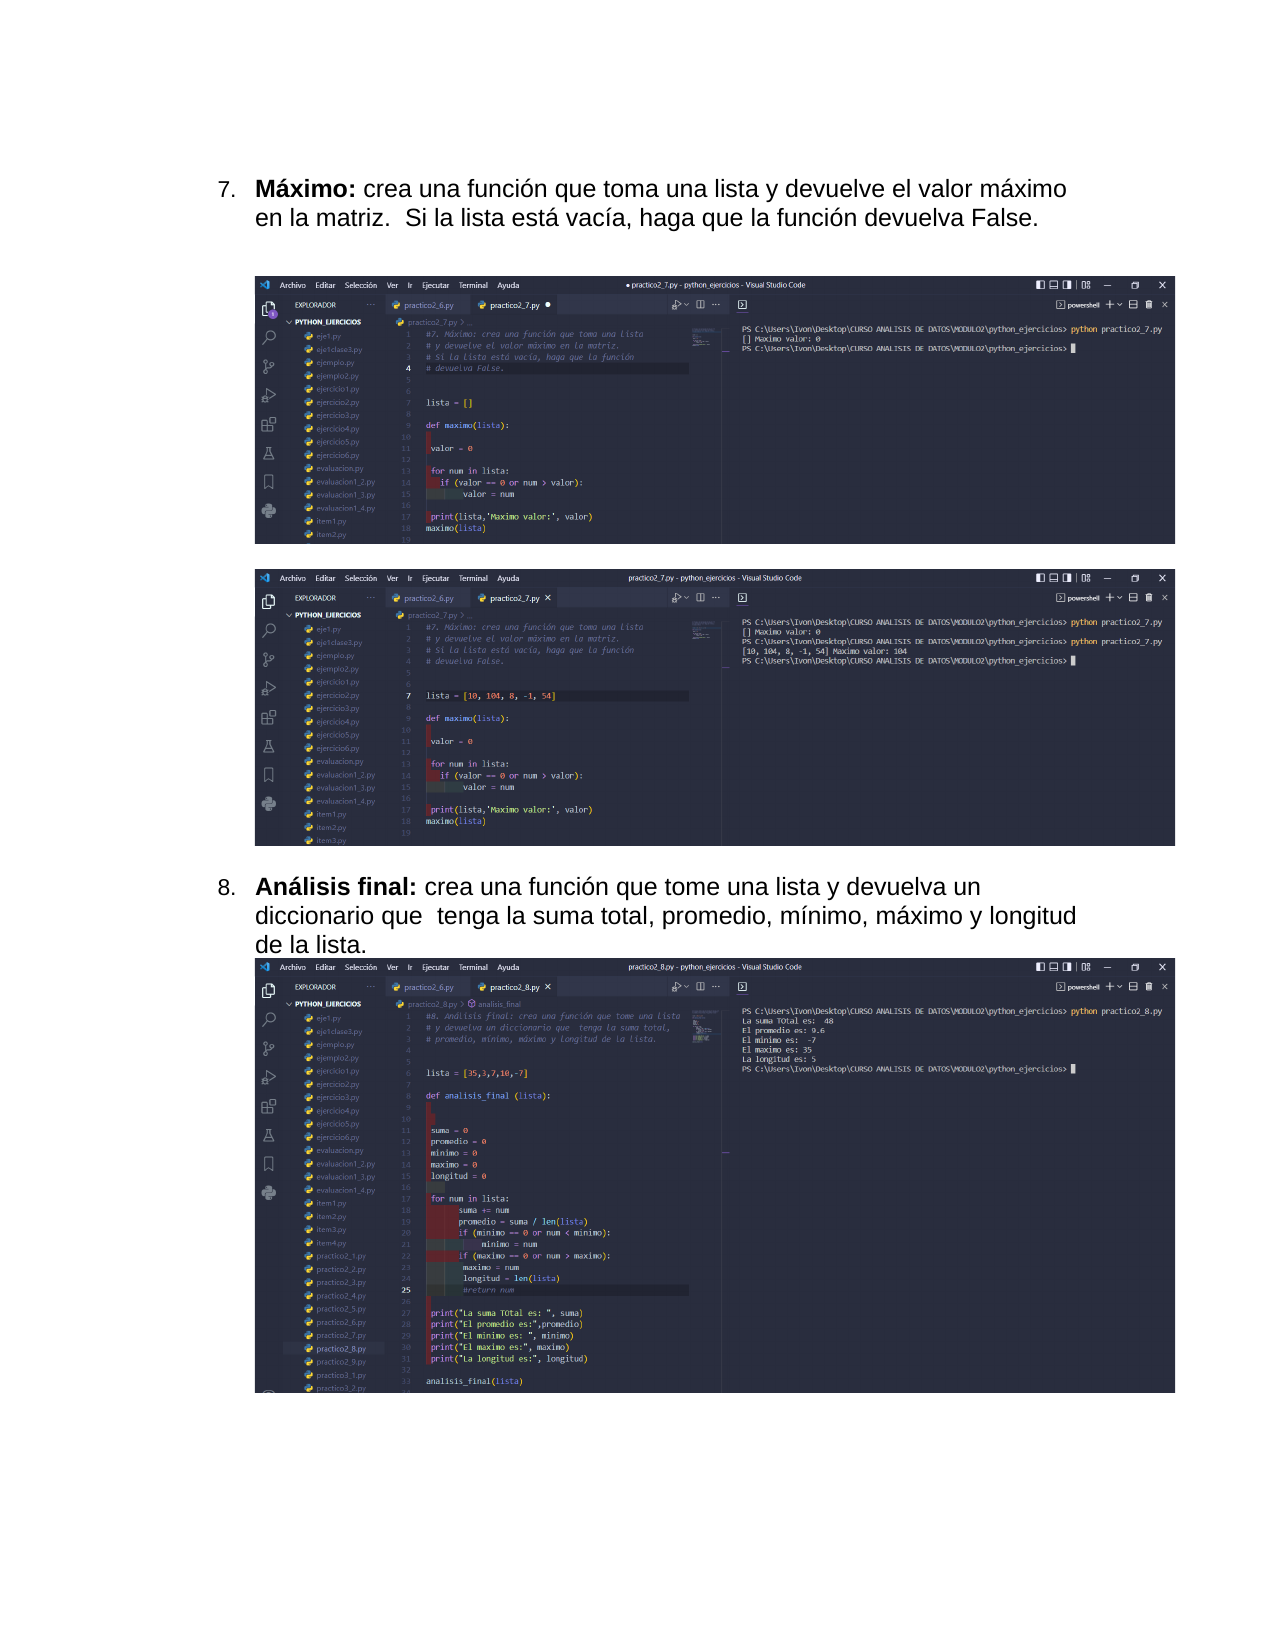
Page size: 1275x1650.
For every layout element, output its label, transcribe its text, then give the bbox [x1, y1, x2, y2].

picture [254, 276, 1176, 544]
picture [254, 958, 1176, 1393]
list Máximo: crea una función que toma una lista y devuelve el valor máximo en la matriz. Si la lista está vacía, haga que la función devuelva False. [217, 174, 1097, 231]
list Análisis final: crea una función que tome una lista y devuelva un diccionario que tenga la suma total, promedio, mínimo, máximo y longitud de la lista. [217, 872, 1097, 958]
picture [254, 569, 1176, 846]
